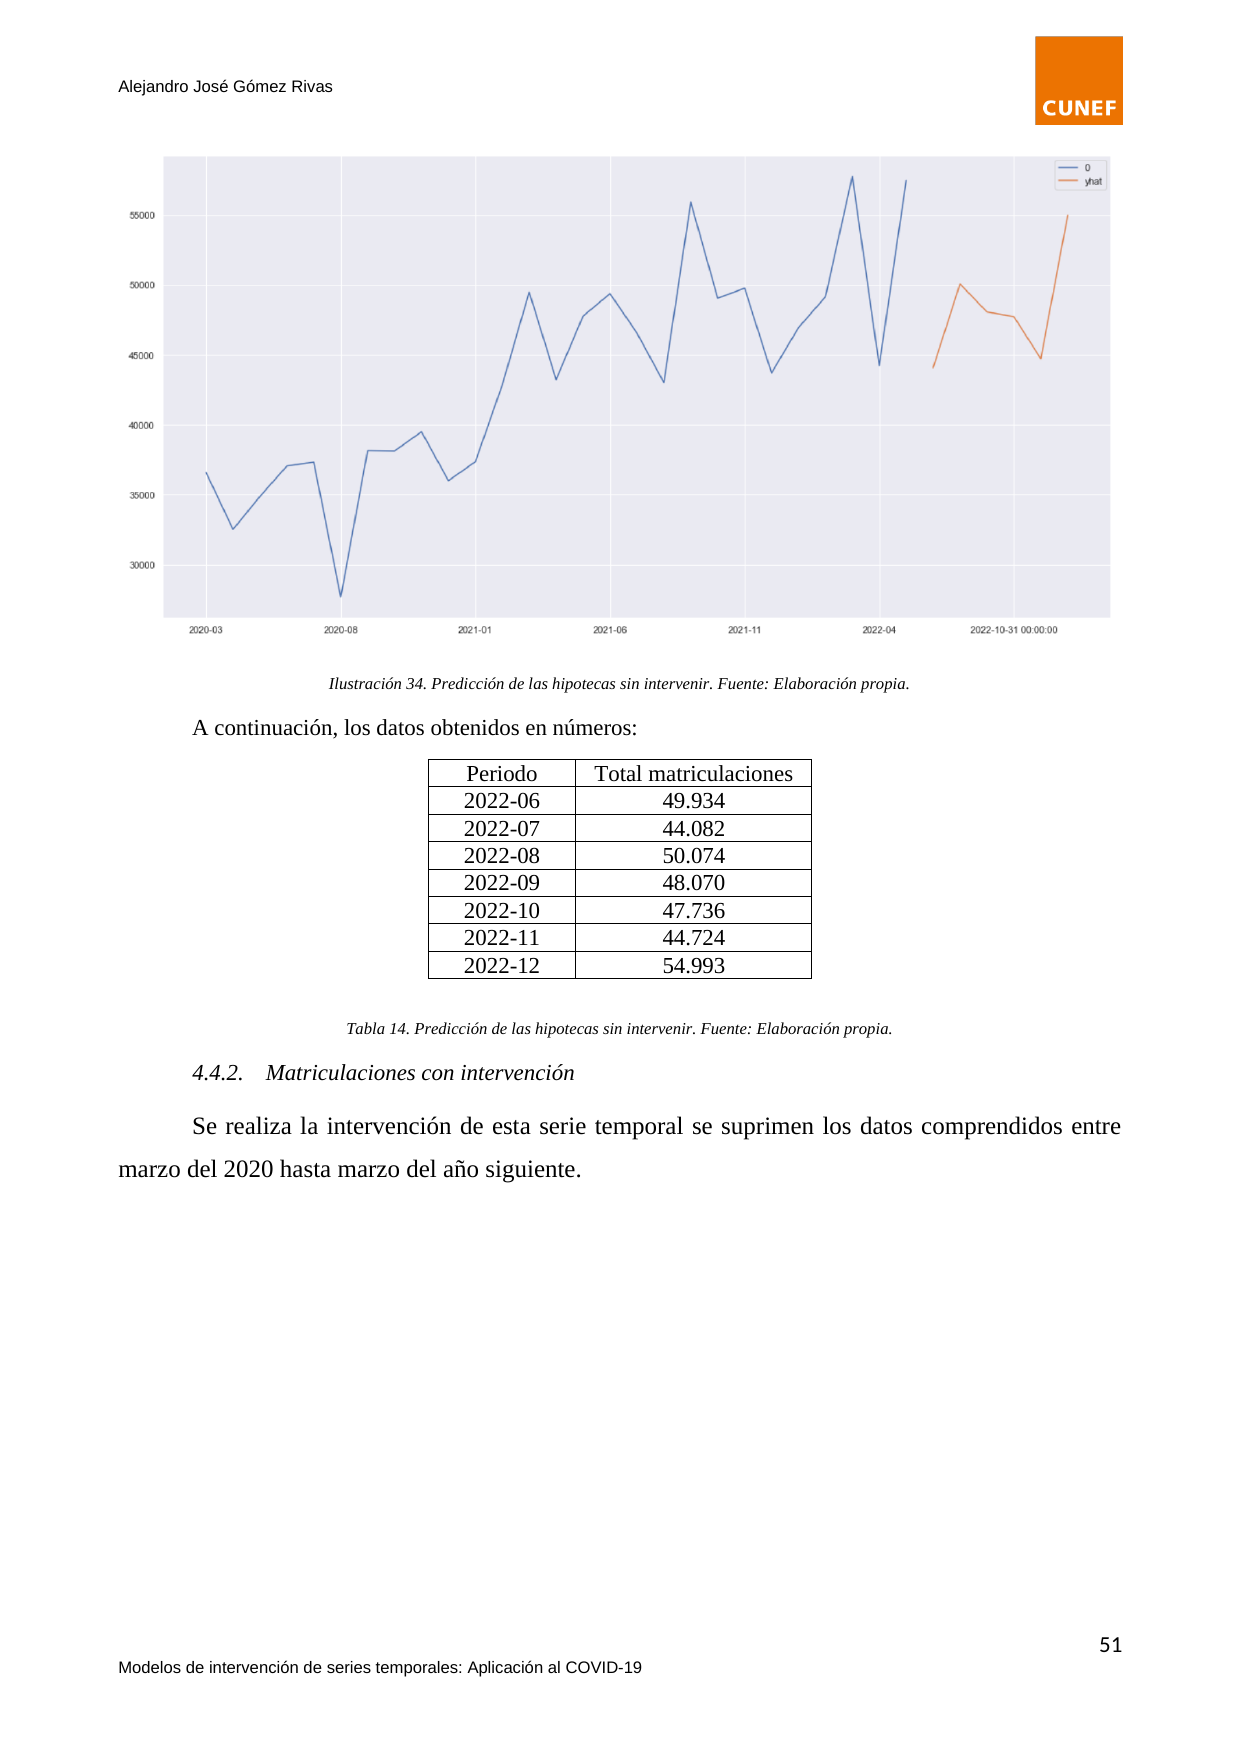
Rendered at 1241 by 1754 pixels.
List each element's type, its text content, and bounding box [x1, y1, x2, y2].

table_cell 2022-12 [429, 952, 575, 978]
text Ilustración 34. Predicción de las hipotecas sin intervenir. Fuente: Elaboración propia. [118, 674, 1122, 693]
picture [118, 147, 1123, 644]
table_cell 50.074 [576, 842, 811, 868]
table_cell 49.934 [576, 787, 811, 814]
text Se realiza la intervención de esta serie temporal se suprimen los datos comprendidos entre marzo del 2020 hasta marzo del año siguiente. [118, 1111, 1122, 1183]
list Matriculaciones con intervención [118, 1059, 1122, 1085]
table_cell 44.082 [576, 815, 811, 841]
table_header Total matriculaciones [576, 760, 811, 786]
table_cell 2022-10 [429, 897, 575, 923]
table_cell 2022-06 [429, 787, 575, 814]
table_cell 2022-08 [429, 842, 575, 868]
table_header Periodo [429, 760, 575, 786]
text A continuación, los datos obtenidos en números: [118, 714, 1122, 740]
table_cell 2022-11 [429, 924, 575, 951]
table_cell 2022-09 [429, 870, 575, 896]
picture [1026, 31, 1130, 129]
table_cell 47.736 [576, 897, 811, 923]
table_cell 44.724 [576, 924, 811, 951]
table_cell 48.070 [576, 870, 811, 896]
table_cell 2022-07 [429, 815, 575, 841]
table_cell 54.993 [576, 952, 811, 978]
text Tabla 14. Predicción de las hipotecas sin intervenir. Fuente: Elaboración propia. [118, 1019, 1122, 1038]
